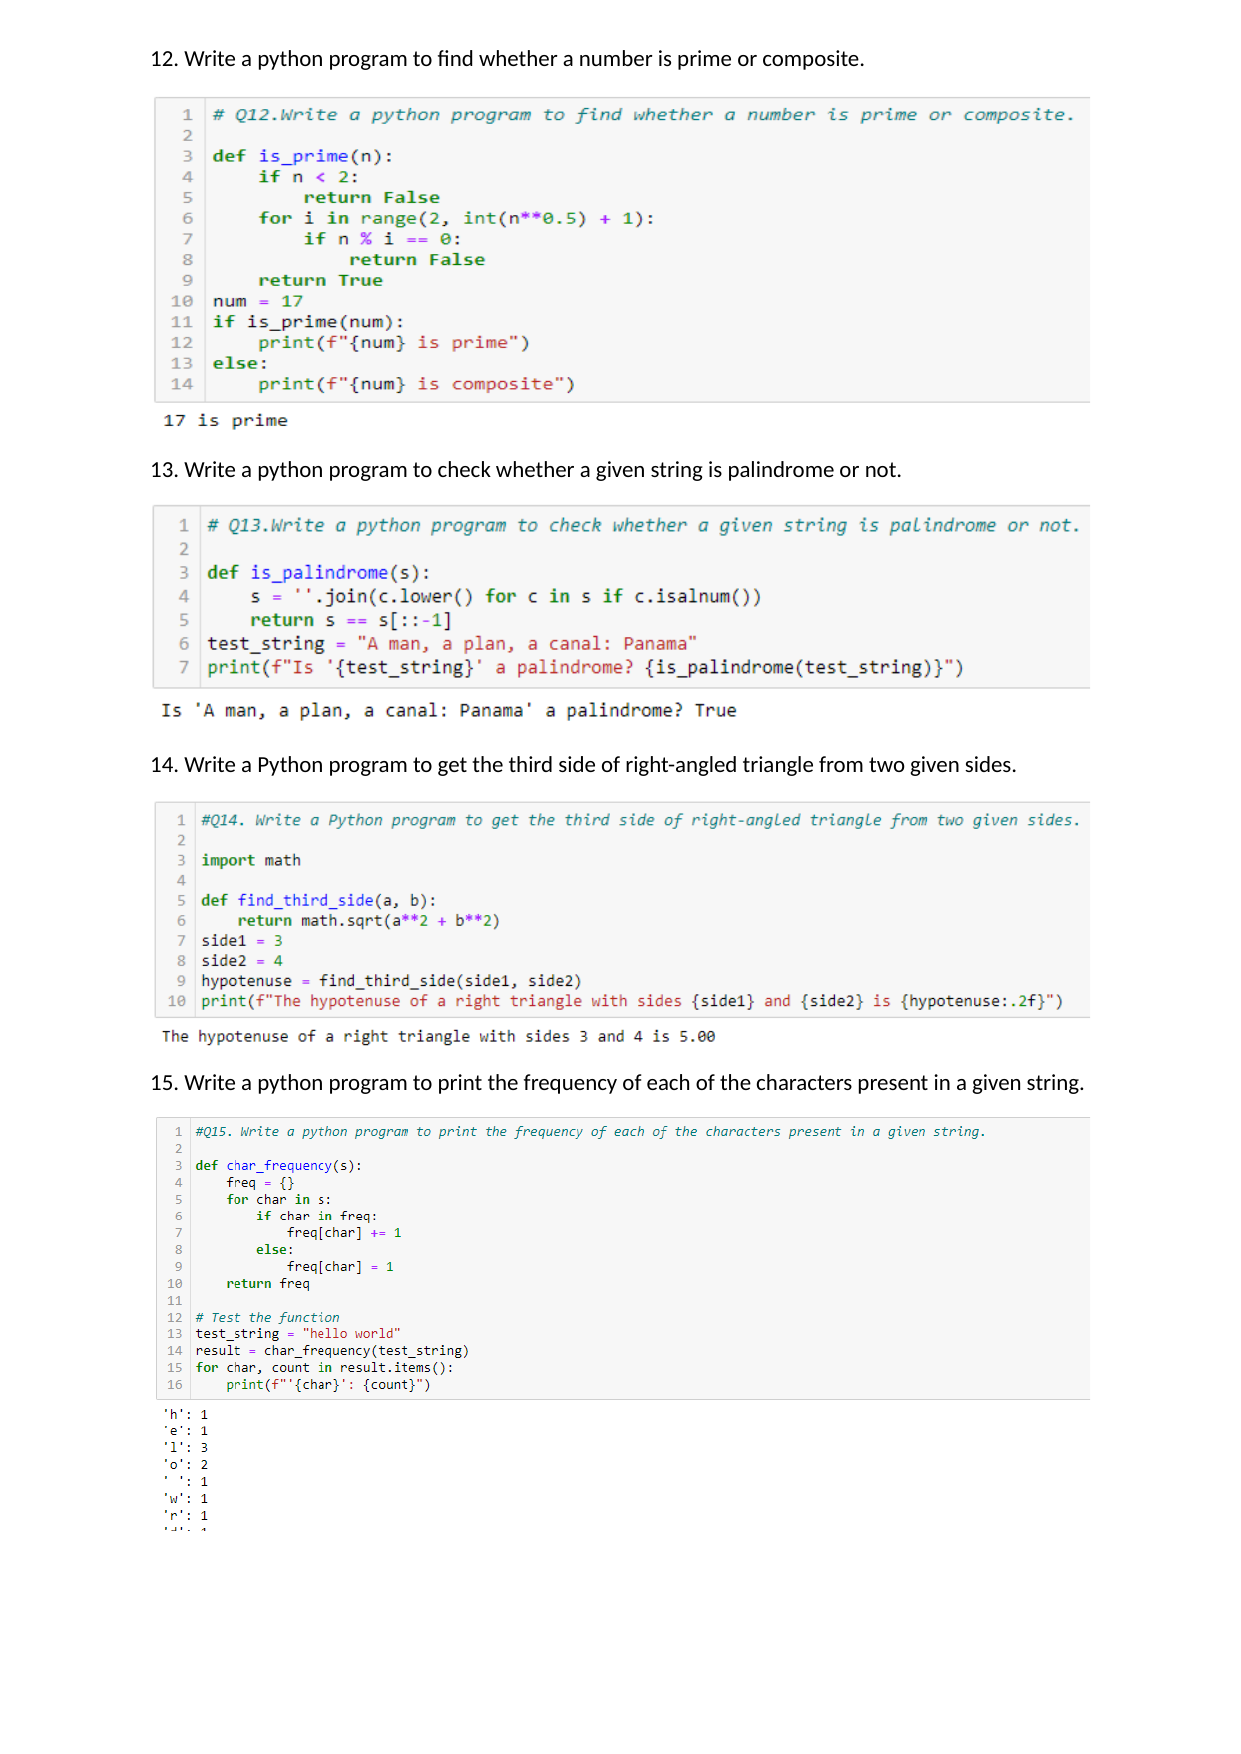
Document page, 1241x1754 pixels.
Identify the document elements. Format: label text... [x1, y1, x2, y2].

picture [150, 1115, 1091, 1531]
text 14. Write a Python program to get the third side of right-angled triangle from two given sides. [150, 751, 1090, 779]
text 13. Write a python program to check whether a given string is palindrome or not. [150, 455, 1090, 483]
picture [150, 797, 1091, 1050]
picture [150, 502, 1091, 732]
picture [150, 91, 1091, 437]
text 12. Write a python program to find whether a number is prime or composite. [150, 44, 1090, 72]
text 15. Write a python program to print the frequency of each of the characters present in a given string. [150, 1068, 1090, 1096]
